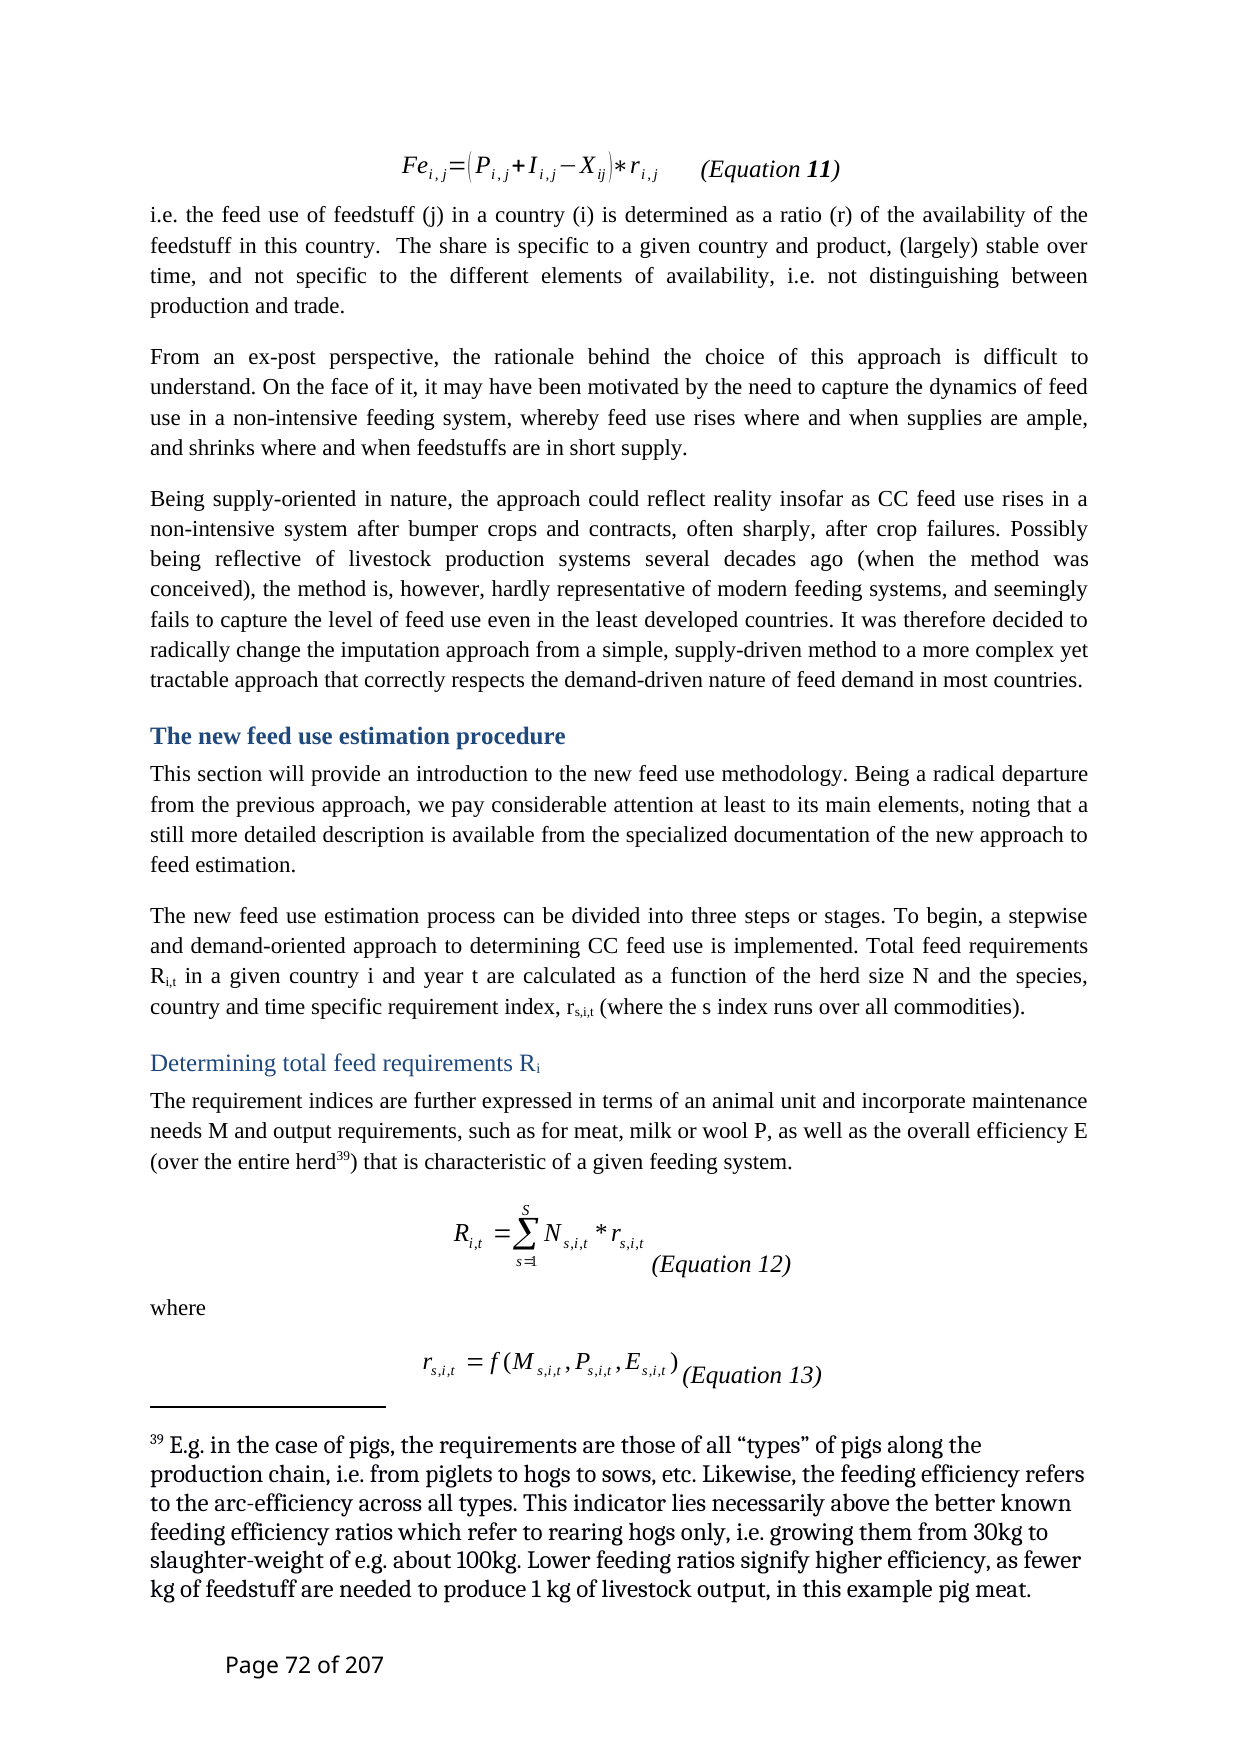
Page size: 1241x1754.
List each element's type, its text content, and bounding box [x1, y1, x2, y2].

text (Equation 12) [150, 1199, 1090, 1277]
text i.e. the feed use of feedstuff (j) in a country (i) is determined as a ratio (r) of the availability of the feedstuff in this country. The share is specific to a given country and product, (largely) stable over time, and not specific to the different elements of availability, i.e. not distinguishing between production and trade. [150, 201, 1090, 318]
text where [150, 1294, 1090, 1321]
subtitle Determining total feed requirements Ri [150, 1048, 1090, 1077]
text (Equation 13) [150, 1345, 1090, 1389]
subtitle The new feed use estimation procedure [150, 721, 1090, 750]
text (Equation 11) [150, 150, 1090, 185]
text The requirement indices are further expressed in terms of an animal unit and incorporate maintenance needs M and output requirements, such as for meat, milk or wool P, as well as the overall efficiency E (over the entire herd) that is characteristic of a given feeding system. [150, 1087, 1090, 1174]
text From an ex-post perspective, the rationale behind the choice of this approach is difficult to understand. On the face of it, it may have been motivated by the need to capture the dynamics of feed use in a non-intensive feeding system, whereby feed use rises where and when supplies are ample, and shrinks where and when feedstuffs are in short supply. [150, 343, 1090, 460]
text The new feed use estimation process can be divided into three steps or stages. To begin, a stepwise and demand-oriented approach to determining CC feed use is implemented. Total feed requirements Ri,t in a given country i and year t are calculated as a function of the herd size N and the species, country and time specific requirement index, rs,i,t (where the s index runs over all commodities). [150, 902, 1090, 1019]
text This section will provide an introduction to the new feed use methodology. Being a radical departure from the previous approach, we pay considerable attention at least to its main elements, noting that a still more detailed description is available from the specialized documentation of the new approach to feed estimation. [150, 761, 1090, 877]
text Being supply-oriented in nature, the approach could reflect reality insofar as CC feed use rises in a non-intensive system after bumper crops and contracts, often sharply, after crop failures. Possibly being reflective of livestock production systems several decades ago (when the method was conceived), the method is, however, hardly representative of modern feeding systems, and seemingly fails to capture the level of feed use even in the least developed countries. It was therefore decided to radically change the imputation approach from a simple, supply-driven method to a more complex yet tractable approach that correctly respects the demand-driven nature of feed demand in most countries. [150, 485, 1090, 692]
